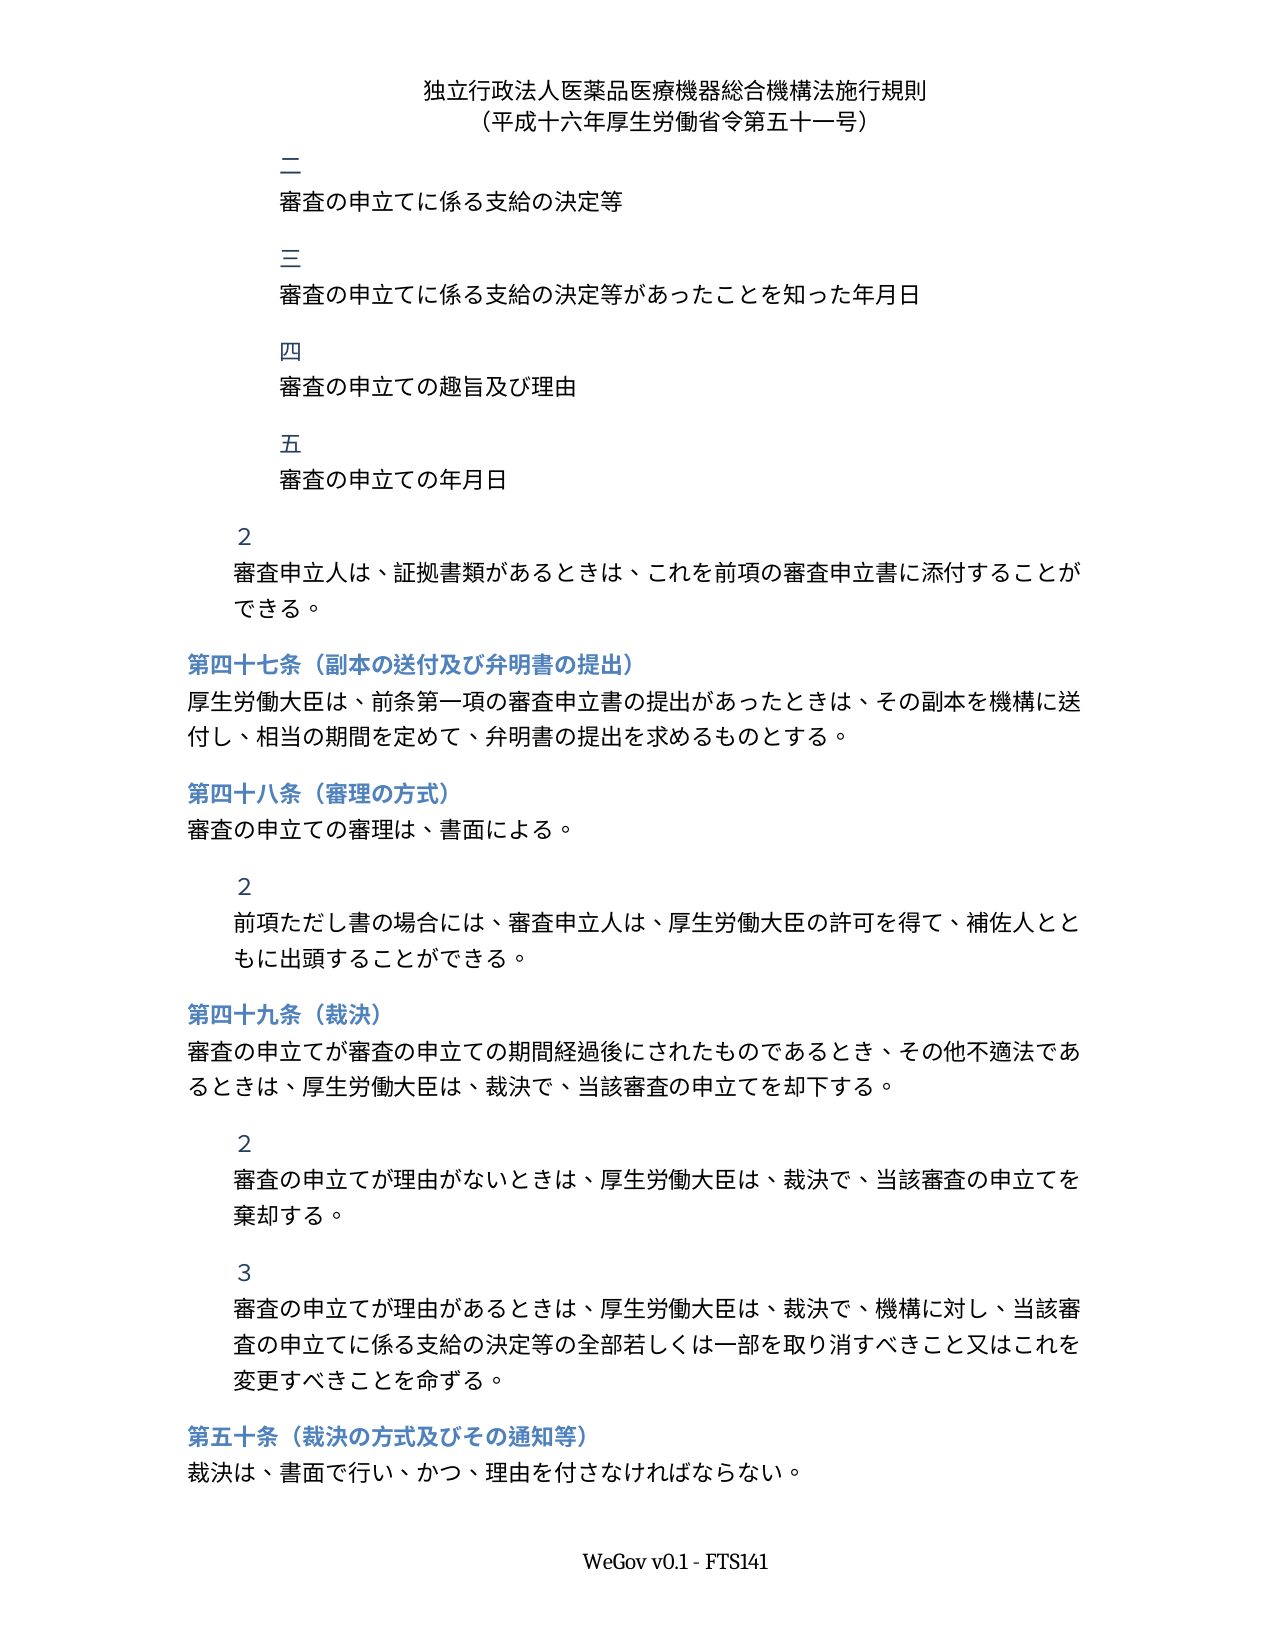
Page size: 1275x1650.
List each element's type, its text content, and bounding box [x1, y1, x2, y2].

text 審査の申立てが審査の申立ての期間経過後にされたものであるとき、その他不適法であるときは、厚生労働大臣は、裁決で、当該審査の申立てを却下する。 [187, 1035, 1087, 1103]
text 審査の申立ての年月日 [279, 464, 1087, 495]
subtitle 第四十七条（副本の送付及び弁明書の提出） [187, 649, 1087, 681]
subtitle ３ [233, 1257, 1087, 1288]
subtitle ２ [233, 1128, 1087, 1159]
text 審査の申立てが理由があるときは、厚生労働大臣は、裁決で、機構に対し、当該審査の申立てに係る支給の決定等の全部若しくは一部を取り消すべきこと又はこれを変更すべきことを命ずる。 [233, 1293, 1087, 1396]
text 審査申立人は、証拠書類があるときは、これを前項の審査申立書に添付することができる。 [233, 557, 1087, 624]
subtitle 三 [279, 243, 1087, 274]
subtitle ２ [233, 871, 1087, 902]
text 厚生労働大臣は、前条第一項の審査申立書の提出があったときは、その副本を機構に送付し、相当の期間を定めて、弁明書の提出を求めるものとする。 [187, 685, 1087, 753]
subtitle 二 [279, 150, 1087, 181]
text 審査の申立ての審理は、書面による。 [187, 814, 1087, 845]
subtitle ２ [233, 521, 1087, 552]
text 審査の申立ての趣旨及び理由 [279, 371, 1087, 403]
text 前項ただし書の場合には、審査申立人は、厚生労働大臣の許可を得て、補佐人とともに出頭することができる。 [233, 907, 1087, 974]
subtitle 第四十九条（裁決） [187, 999, 1087, 1031]
text 裁決は、書面で行い、かつ、理由を付さなければならない。 [187, 1457, 1087, 1488]
text 審査の申立てに係る支給の決定等があったことを知った年月日 [279, 279, 1087, 310]
text 審査の申立てが理由がないときは、厚生労働大臣は、裁決で、当該審査の申立てを棄却する。 [233, 1164, 1087, 1231]
subtitle 四 [279, 335, 1087, 367]
subtitle 第五十条（裁決の方式及びその通知等） [187, 1421, 1087, 1453]
subtitle 五 [279, 428, 1087, 459]
subtitle 第四十八条（審理の方式） [187, 778, 1087, 809]
text 審査の申立てに係る支給の決定等 [279, 186, 1087, 217]
